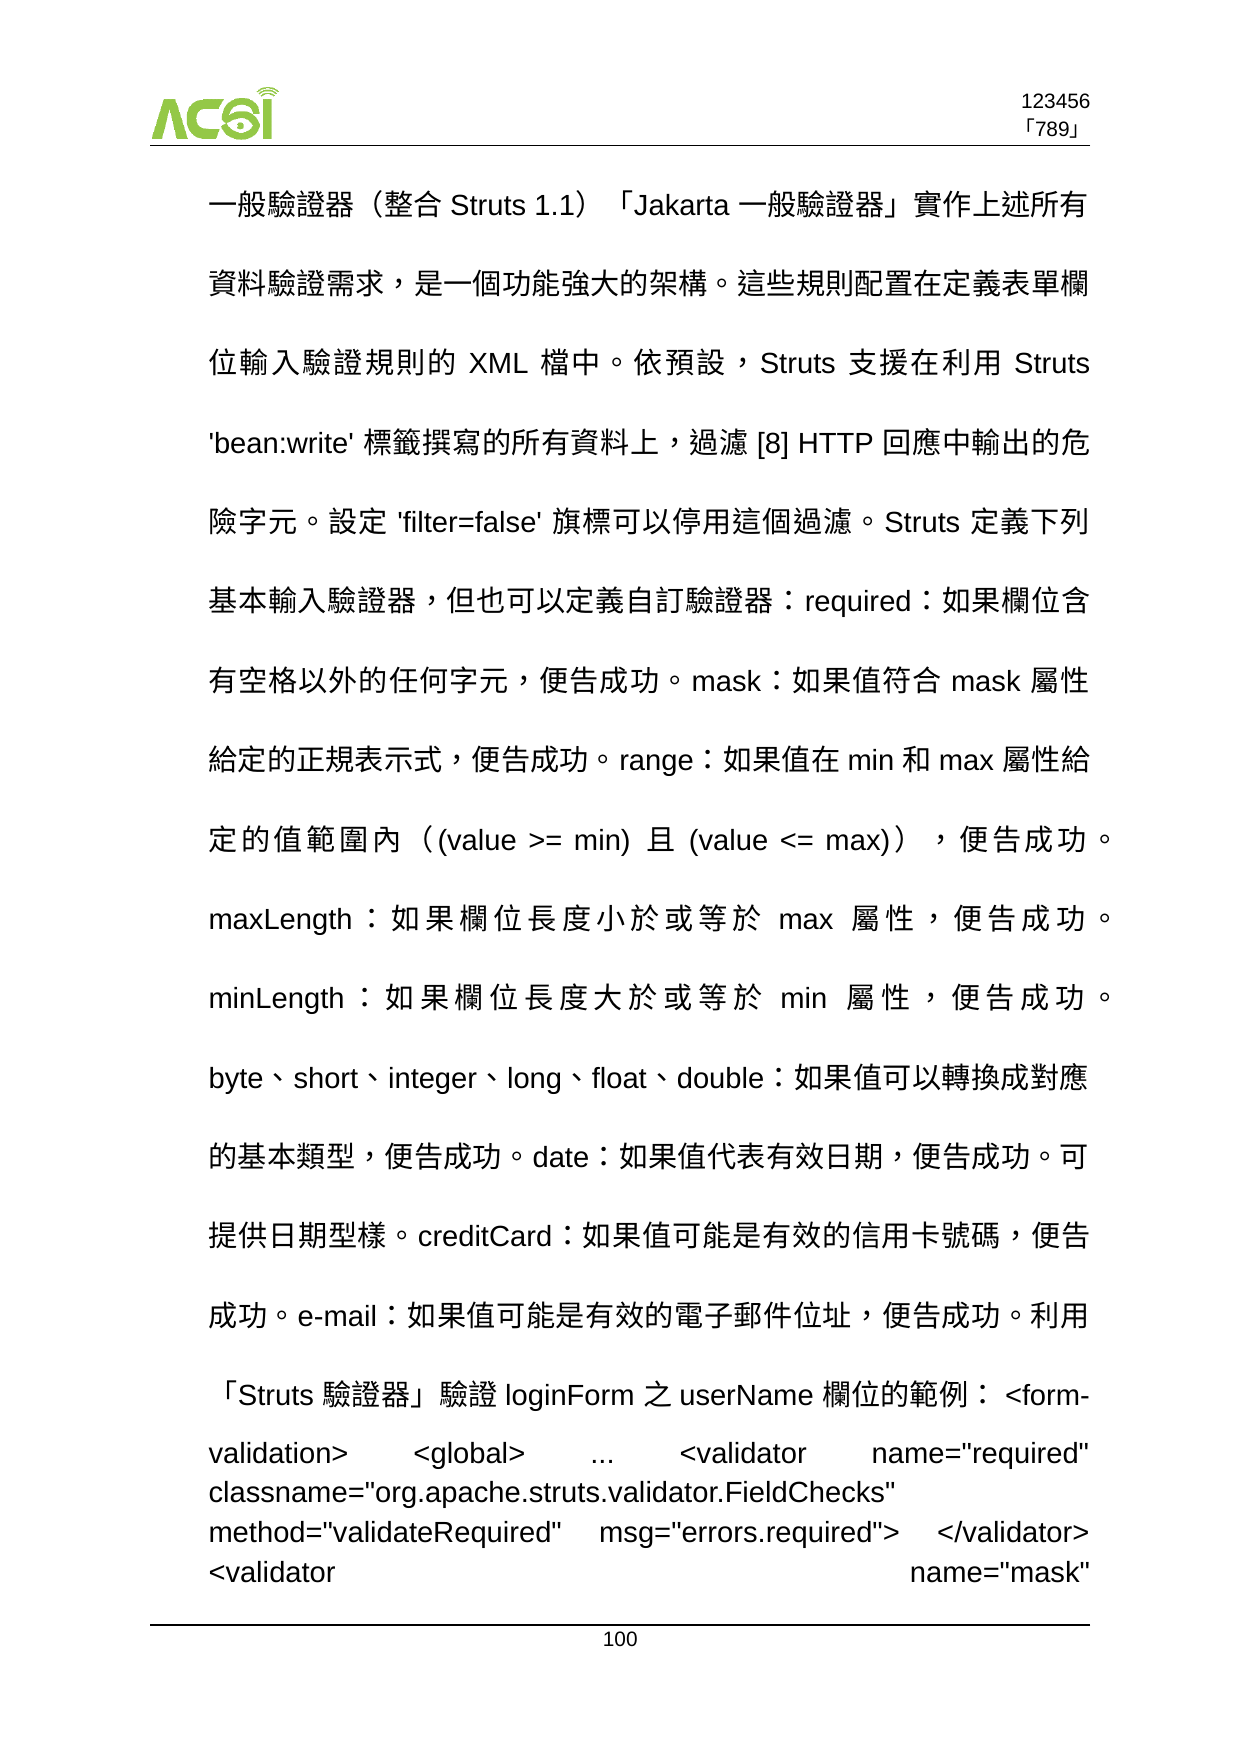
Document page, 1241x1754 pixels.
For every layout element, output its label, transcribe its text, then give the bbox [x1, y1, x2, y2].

picture [150, 85, 280, 144]
